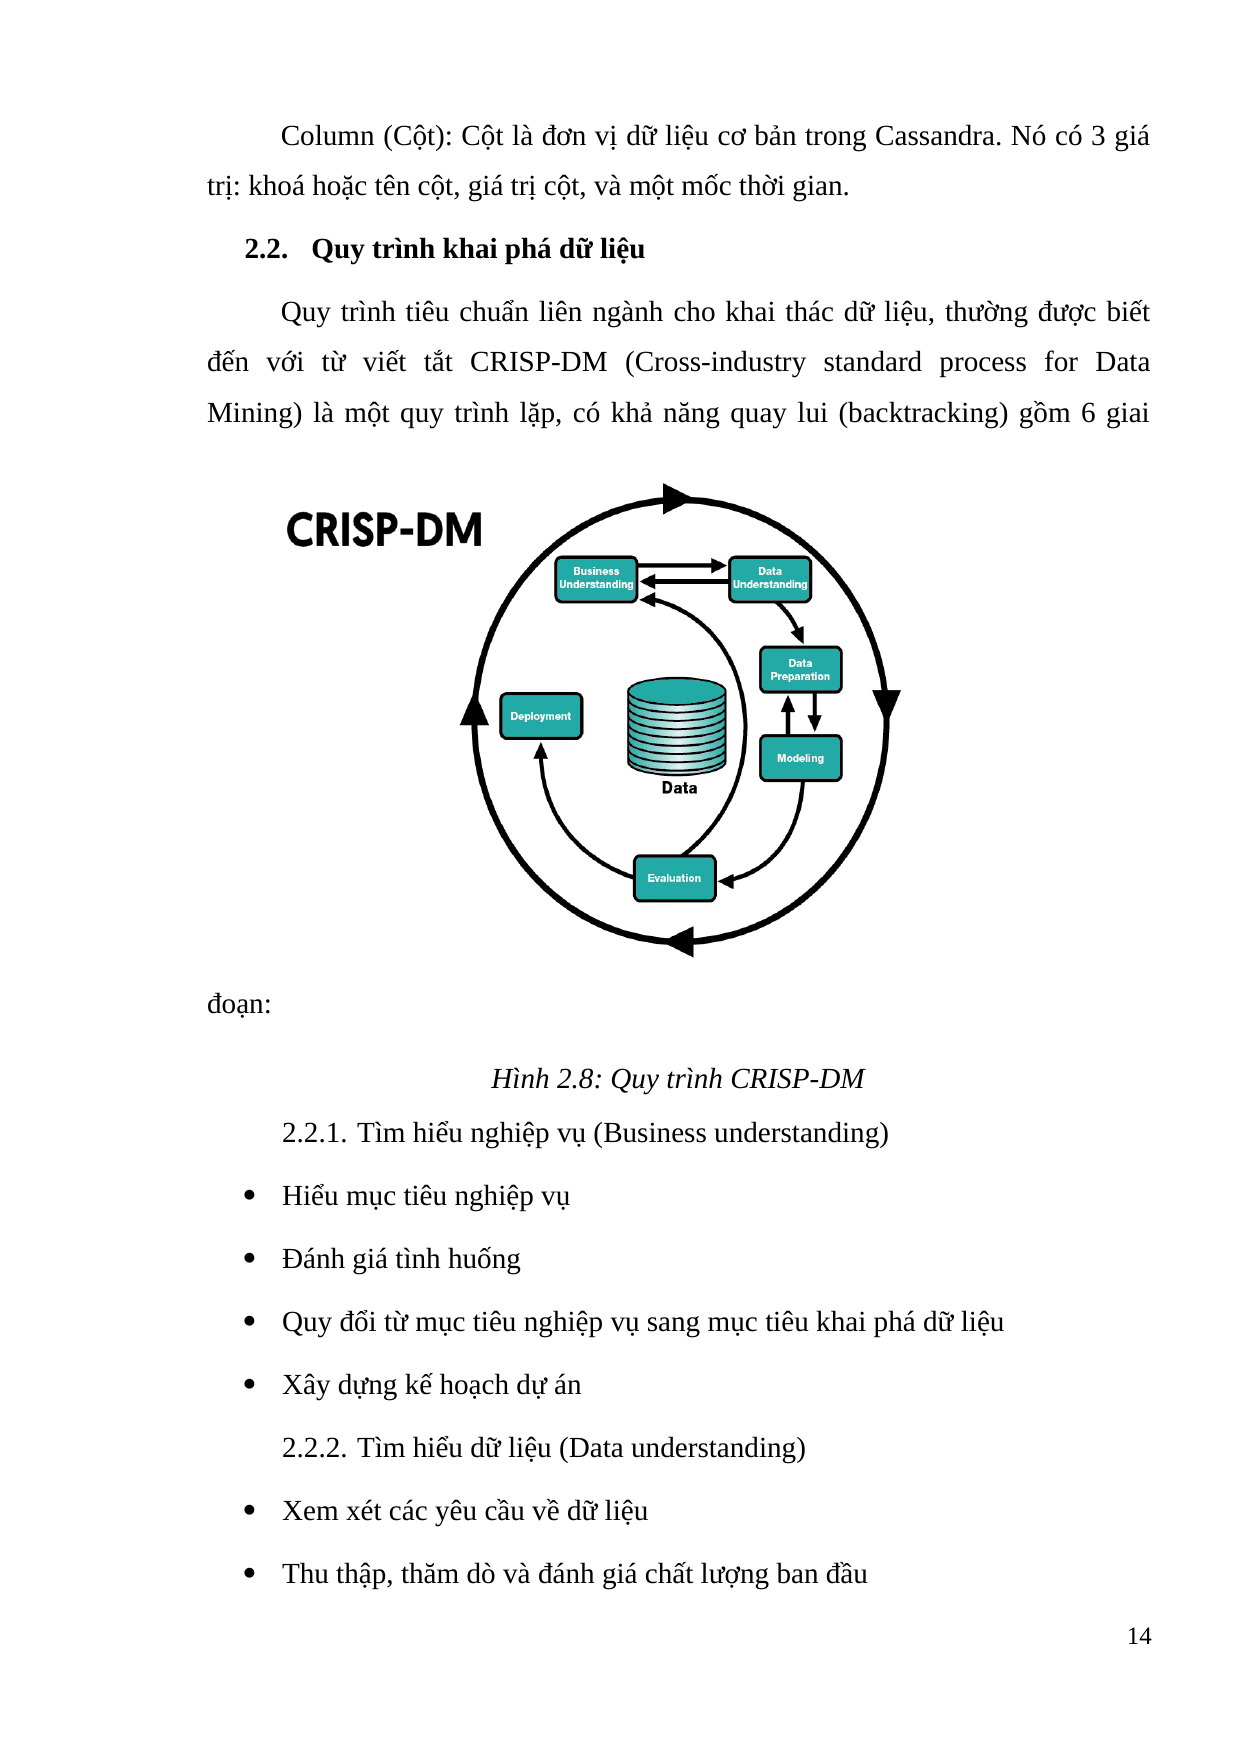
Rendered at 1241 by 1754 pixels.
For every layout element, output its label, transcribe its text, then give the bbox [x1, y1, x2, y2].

list Tìm hiểu dữ liệu (Data understanding) [282, 1430, 1152, 1463]
list Thu thập, thăm dò và đánh giá chất lượng ban đầu [244, 1556, 1152, 1589]
list Hiểu mục tiêu nghiệp vụ [244, 1178, 1152, 1212]
list Quy đổi từ mục tiêu nghiệp vụ sang mục tiêu khai phá dữ liệu [244, 1304, 1152, 1338]
list Đánh giá tình huống [244, 1241, 1152, 1275]
list Xem xét các yêu cầu về dữ liệu [244, 1493, 1152, 1526]
text Column (Cột): Cột là đơn vị dữ liệu cơ bản trong Cassandra. Nó có 3 giá trị: khoá hoặc tên cột, giá trị cột, và một mốc thời gian. [207, 118, 1152, 202]
text Hình 2.8: Quy trình CRISP-DM [207, 1061, 1152, 1095]
picture [240, 456, 1119, 986]
list Xây dựng kế hoạch dự án [244, 1367, 1152, 1401]
list Tìm hiểu nghiệp vụ (Business understanding) [282, 1116, 1152, 1149]
list Quy trình khai phá dữ liệu [244, 231, 1152, 265]
